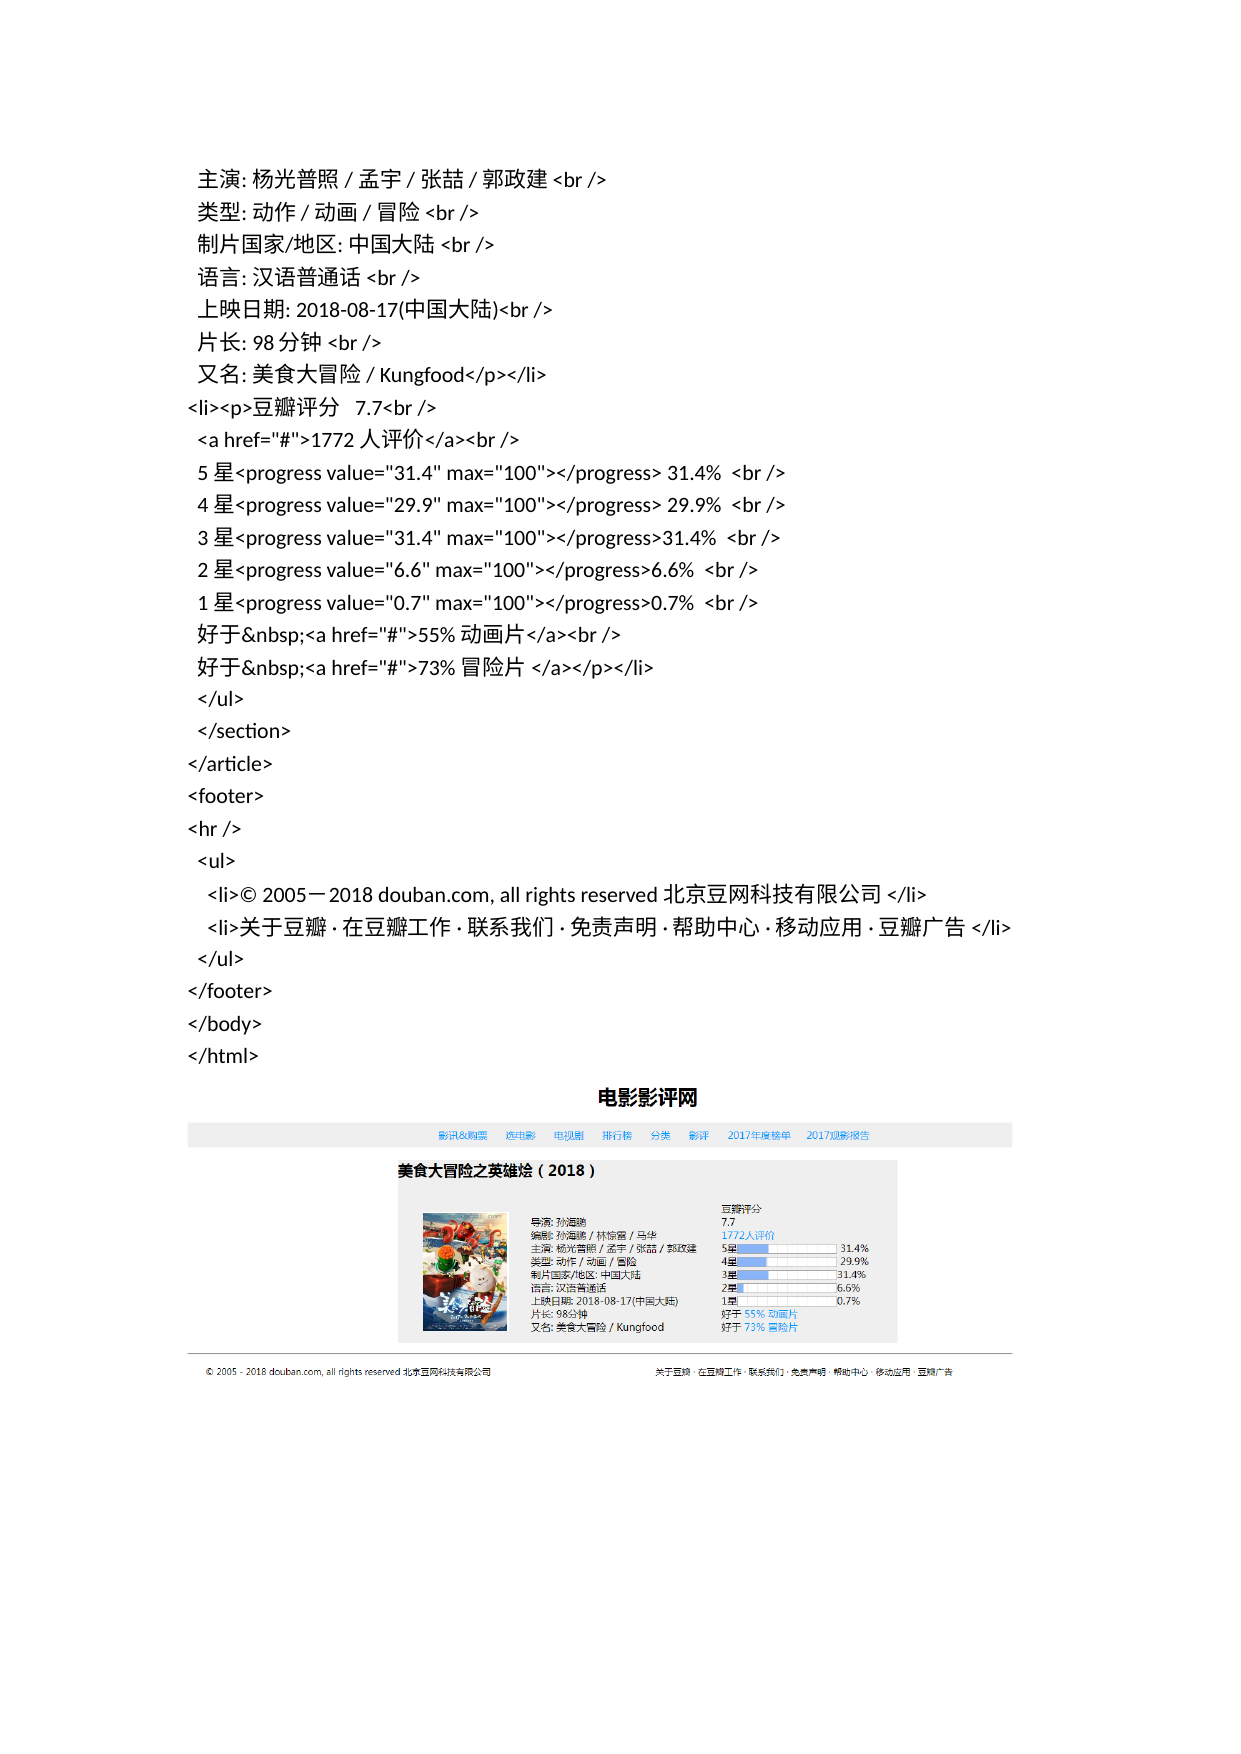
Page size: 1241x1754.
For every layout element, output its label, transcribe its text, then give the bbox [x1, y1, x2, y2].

text <a href="#">1772人评价</a><br /> [187, 422, 1053, 454]
text </body> [187, 1007, 1053, 1039]
text 语言: 汉语普通话 <br /> [187, 259, 1053, 292]
text 类型: 动作 / 动画 / 冒险 <br /> [187, 194, 1053, 227]
text 3星<progress value="31.4" max="100"></progress>31.4% <br /> [187, 519, 1053, 552]
text <hr /> [187, 812, 1053, 844]
text 又名: 美食大冒险 / Kungfood</p></li> [187, 357, 1053, 389]
text 上映日期: 2018-08-17(中国大陆)<br /> [187, 292, 1053, 324]
text <ul> [187, 844, 1053, 877]
text 制片国家/地区: 中国大陆 <br /> [187, 227, 1053, 259]
text <footer> [187, 779, 1053, 812]
picture [187, 1072, 1013, 1404]
text 片长: 98分钟 <br /> [187, 324, 1053, 357]
text 5星<progress value="31.4" max="100"></progress> 31.4% <br /> [187, 454, 1053, 487]
text </article> [187, 747, 1053, 779]
text <li>关于豆瓣 · 在豆瓣工作 · 联系我们 · 免责声明 · 帮助中心 · 移动应用 · 豆瓣广告 </li> [187, 909, 1053, 942]
text </ul> [187, 942, 1053, 974]
text 好于&nbsp;<a href="#">55% 动画片</a><br /> [187, 617, 1053, 649]
text </ul> [187, 682, 1053, 714]
text <li><p>豆瓣评分 7.7<br /> [187, 389, 1053, 422]
text <li>© 2005－2018 douban.com, all rights reserved 北京豆网科技有限公司 </li> [187, 877, 1053, 909]
text </html> [187, 1039, 1053, 1072]
text 主演: 杨光普照 / 孟宇 / 张喆 / 郭政建 <br /> [187, 162, 1053, 194]
text </section> [187, 714, 1053, 747]
text 好于&nbsp;<a href="#">73% 冒险片 </a></p></li> [187, 649, 1053, 682]
text 4星<progress value="29.9" max="100"></progress> 29.9% <br /> [187, 487, 1053, 519]
text 1星<progress value="0.7" max="100"></progress>0.7% <br /> [187, 584, 1053, 617]
text 2星<progress value="6.6" max="100"></progress>6.6% <br /> [187, 552, 1053, 584]
text </footer> [187, 974, 1053, 1007]
